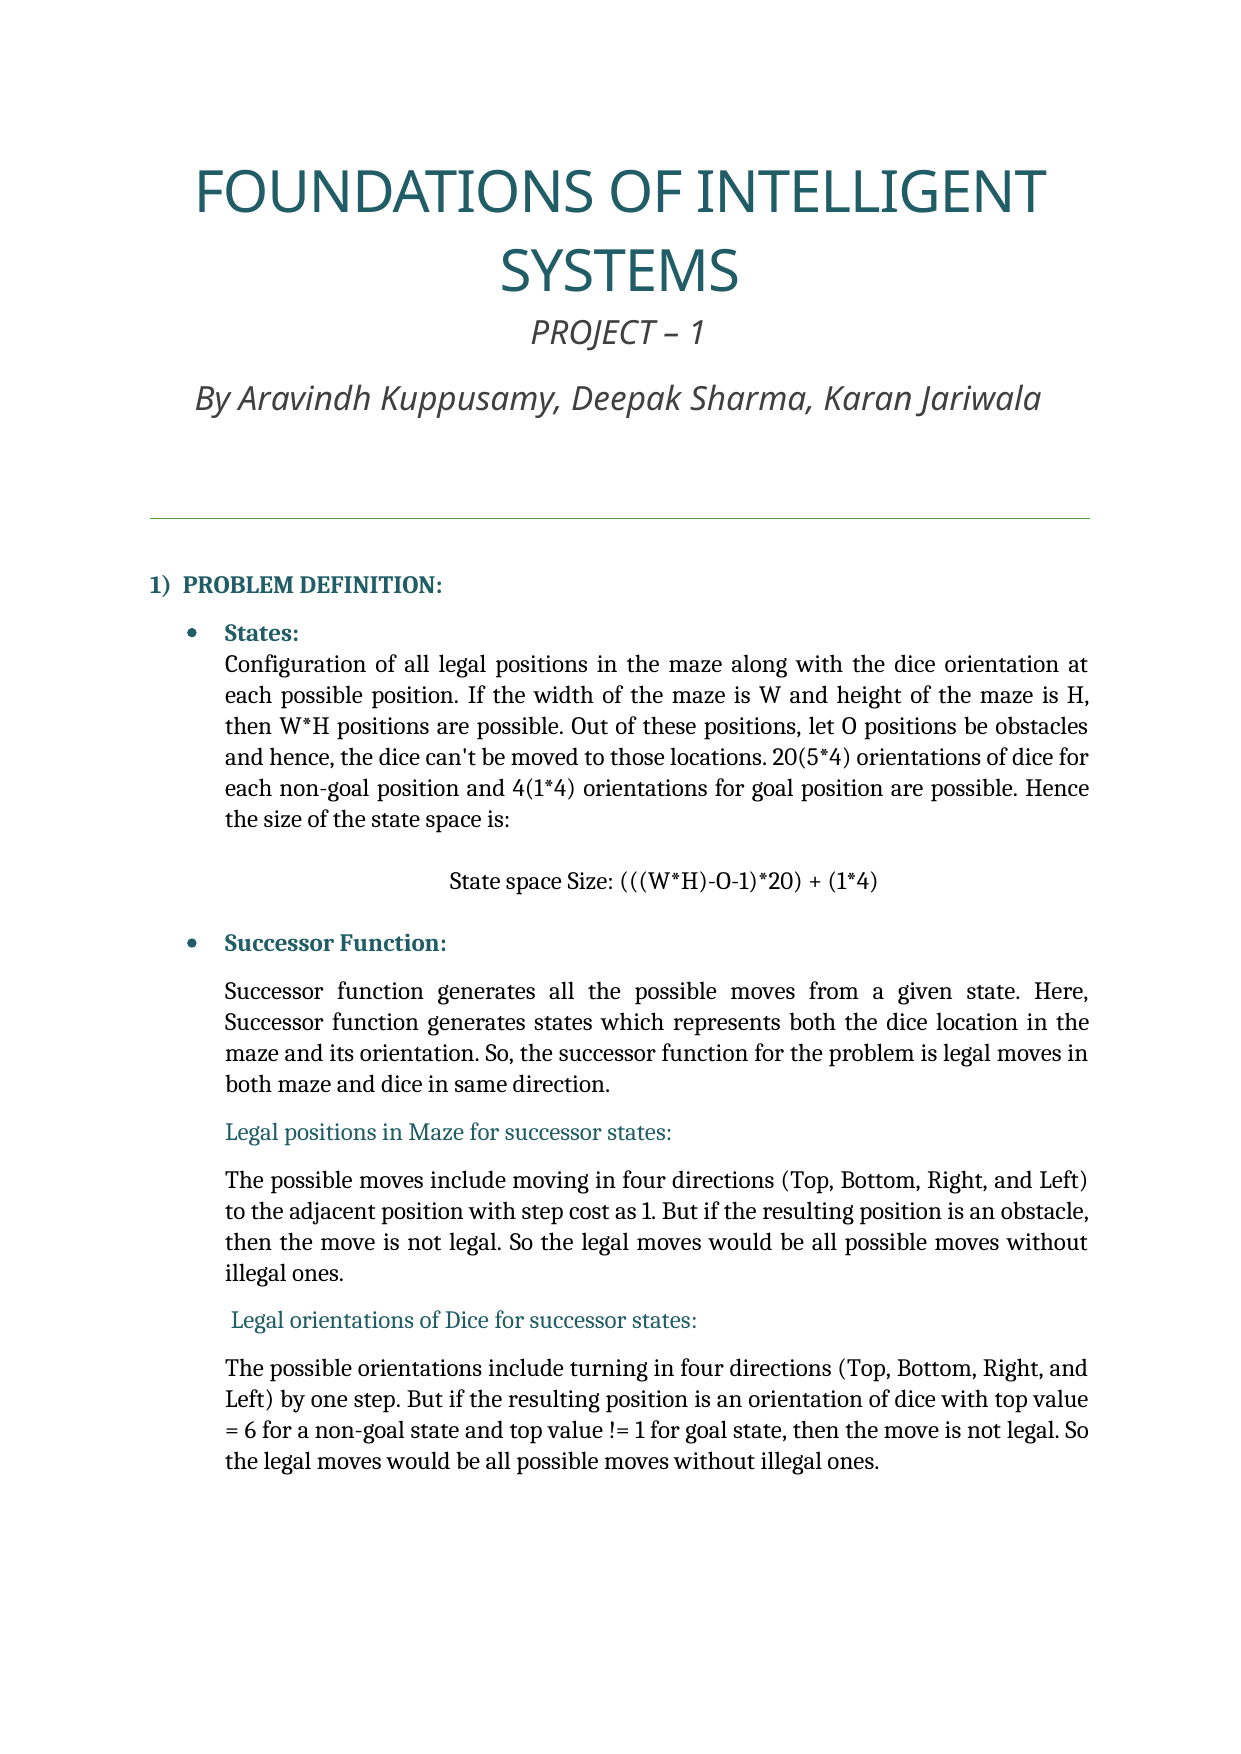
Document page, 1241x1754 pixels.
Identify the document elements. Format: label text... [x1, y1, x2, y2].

list The possible orientations include turning in four directions (Top, Bottom, Right, and Left) by one step. But if the resulting position is an orientation of dice with top value = 6 for a non-goal state and top value != 1 for goal state, then the move is not legal. So the legal moves would be all possible moves without illegal ones. [225, 1354, 1090, 1476]
list State space Size: (((W*H)-O-1)*20) + (1*4) [225, 867, 1090, 896]
list Configuration of all legal positions in the maze along with the dice orientation at each possible position. If the width of the maze is W and height of the maze is H, then W*H positions are possible. Out of these positions, let O positions be obstacles and hence, the dice can't be moved to those locations. 20(5*4) orientations of dice for each non-goal position and 4(1*4) orientations for goal position are possible. Hence the size of the state space is: [225, 650, 1090, 834]
list States: [187, 619, 1090, 648]
text Legal positions in Maze for successor states: [225, 1118, 1090, 1147]
text PROJECT – 1 [150, 309, 1090, 354]
text Legal orientations of Dice for successor states: [225, 1306, 1090, 1335]
text Successor function generates all the possible moves from a given state. Here, Successor function generates states which represents both the dice location in the maze and its orientation. So, the successor function for the problem is legal moves in both maze and dice in same direction. [225, 977, 1090, 1099]
list Successor Function: [187, 929, 1090, 958]
text 1) PROBLEM DEFINITION: [150, 571, 1090, 600]
text By Aravindh Kuppusamy, Deepak Sharma, Karan Jariwala [150, 374, 1090, 420]
title FOUNDATIONS OF INTELLIGENT SYSTEMS [150, 150, 1090, 309]
text The possible moves include moving in four directions (Top, Bottom, Right, and Left) to the adjacent position with step cost as 1. But if the resulting position is an obstacle, then the move is not legal. So the legal moves would be all possible moves without illegal ones. [225, 1166, 1090, 1287]
